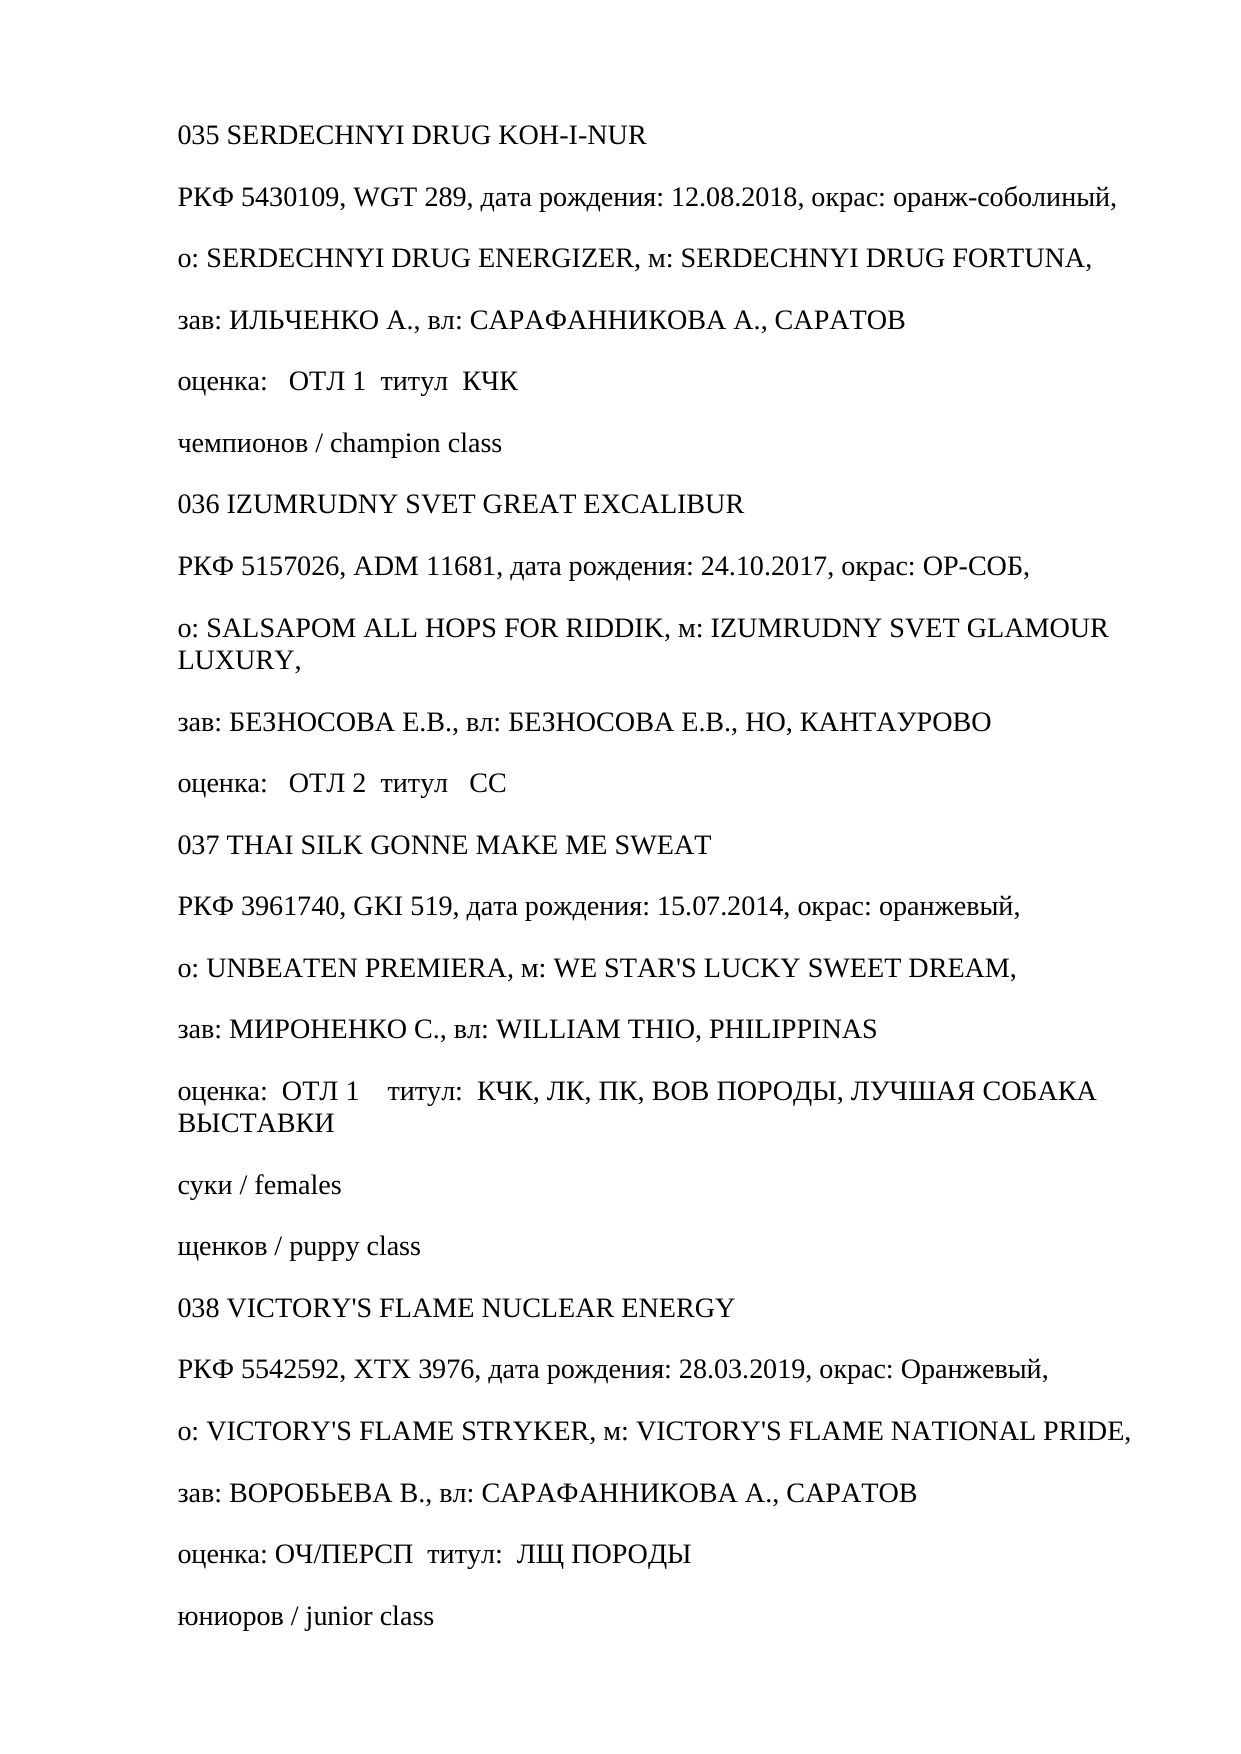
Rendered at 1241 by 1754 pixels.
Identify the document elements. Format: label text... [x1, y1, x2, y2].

text чемпионов / champion class [177, 426, 1152, 458]
text оценка: ОЧ/ПЕРСП титул: ЛЩ ПОРОДЫ [177, 1537, 1152, 1570]
text РКФ 5542592, XTX 3976, дата рождения: 28.03.2019, окрас: Оранжевый, [177, 1353, 1152, 1385]
text зав: ВОРОБЬЕВА В., вл: САРАФАННИКОВА А., САРАТОВ [177, 1476, 1152, 1508]
text о: SERDECHNYI DRUG ENERGIZER, м: SERDECHNYI DRUG FORTUNA, [177, 241, 1152, 274]
text 037 THAI SILK GONNE MAKE ME SWEAT [177, 828, 1152, 860]
text 036 IZUMRUDNY SVET GREAT EXCALIBUR [177, 487, 1152, 520]
text о: UNBEATEN PREMIERA, м: WE STAR'S LUCKY SWEET DREAM, [177, 951, 1152, 983]
text РКФ 5430109, WGT 289, дата рождения: 12.08.2018, окрас: оранж-соболиный, [177, 180, 1152, 212]
text зав: МИРОНЕНКО С., вл: WILLIAM THIO, PHILIPPINAS [177, 1012, 1152, 1045]
text РКФ 3961740, GKI 519, дата рождения: 15.07.2014, окрас: оранжевый, [177, 889, 1152, 922]
text оценка: ОТЛ 1 титул: КЧК, ЛК, ПК, ВОВ ПОРОДЫ, ЛУЧШАЯ СОБАКА ВЫСТАВКИ [177, 1074, 1152, 1139]
text оценка: ОТЛ 2 титул СС [177, 766, 1152, 798]
text зав: БЕЗНОСОВА Е.В., вл: БЕЗНОСОВА Е.В., НО, КАНТАУРОВО [177, 704, 1152, 737]
text оценка: ОТЛ 1 титул КЧК [177, 364, 1152, 397]
text зав: ИЛЬЧЕНКО А., вл: САРАФАННИКОВА А., САРАТОВ [177, 303, 1152, 335]
text суки / females [177, 1168, 1152, 1200]
text о: SALSAPOM ALL HOPS FOR RIDDIK, м: IZUMRUDNY SVET GLAMOUR LUXURY, [177, 611, 1152, 675]
text юниоров / junior class [177, 1599, 1152, 1631]
text РКФ 5157026, ADM 11681, дата рождения: 24.10.2017, окрас: ОР-СОБ, [177, 549, 1152, 581]
text о: VICTORY'S FLAME STRYKER, м: VICTORY'S FLAME NATIONAL PRIDE, [177, 1414, 1152, 1447]
text 038 VICTORY'S FLAME NUCLEAR ENERGY [177, 1291, 1152, 1323]
text щенков / puppy class [177, 1229, 1152, 1262]
text 035 SERDECHNYI DRUG KOH-I-NUR [177, 118, 1152, 151]
